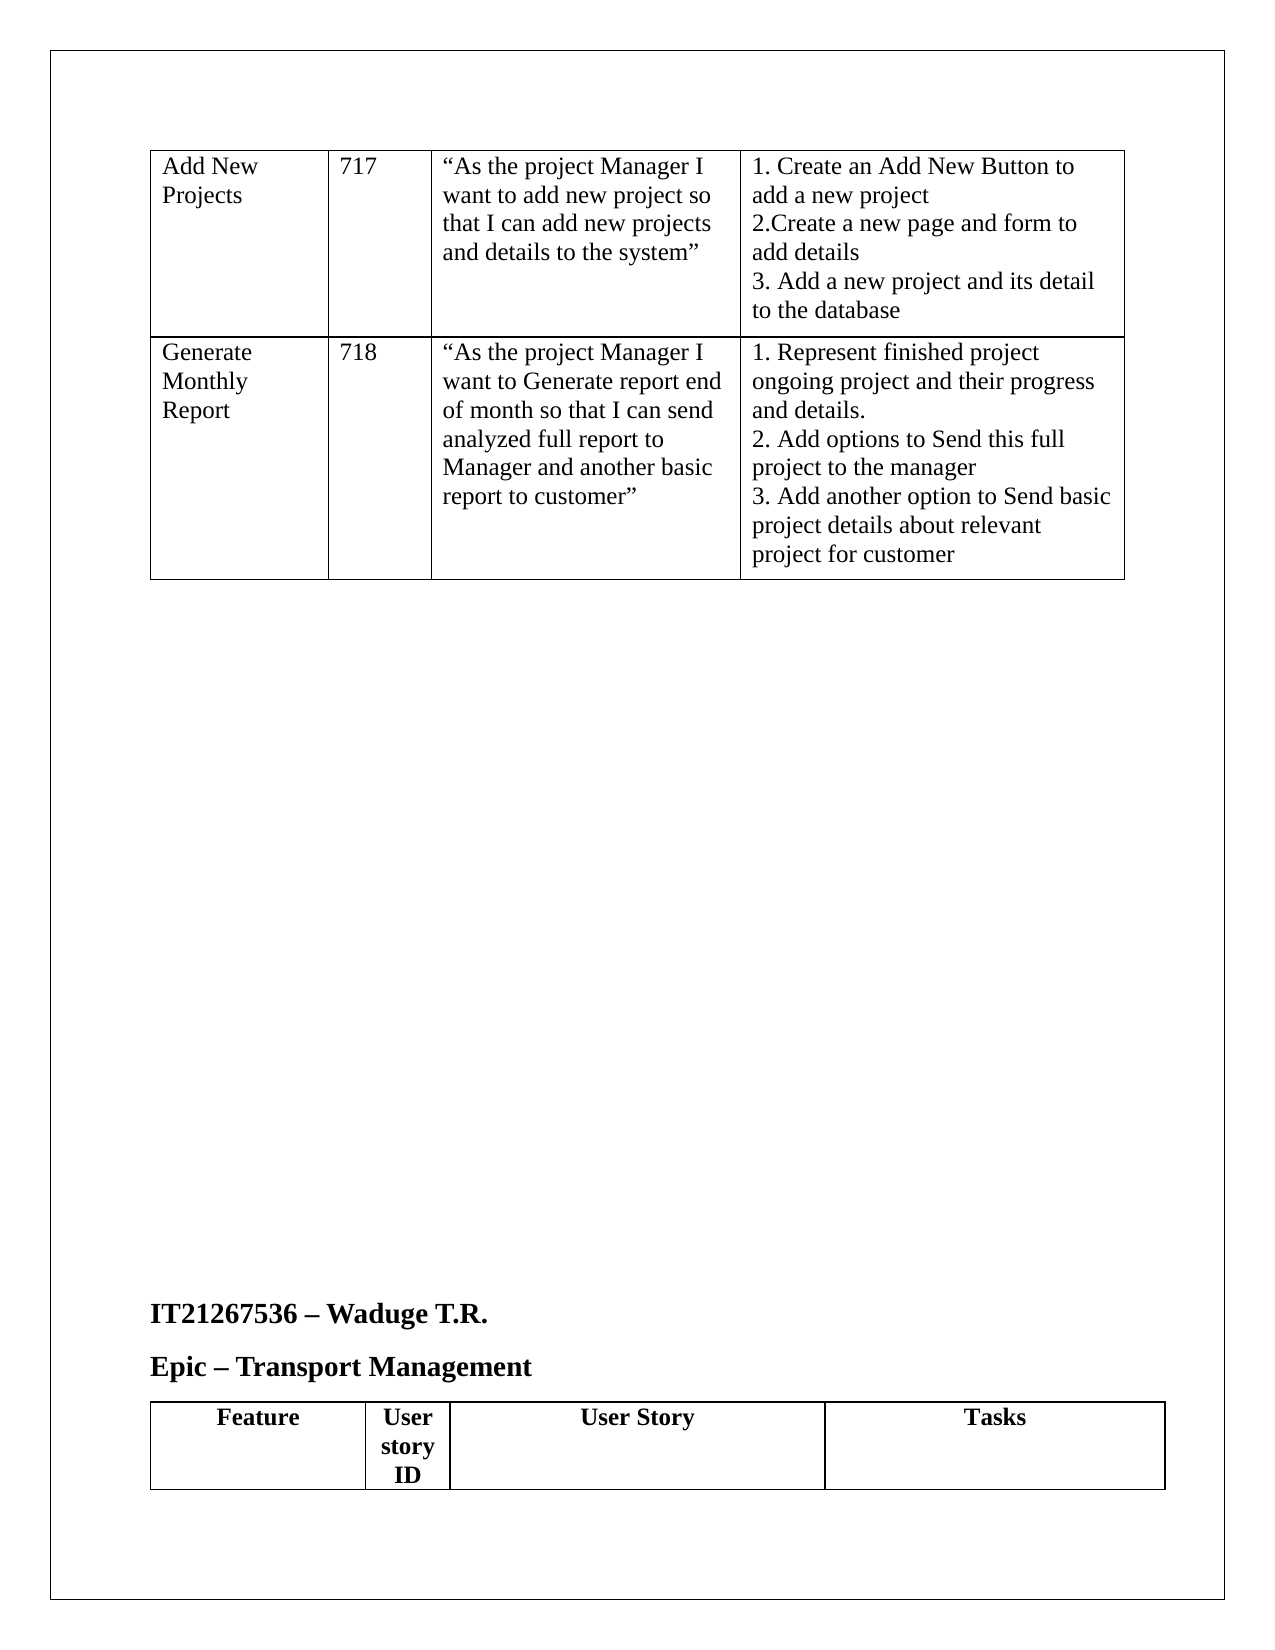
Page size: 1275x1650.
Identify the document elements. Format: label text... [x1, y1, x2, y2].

table_cell 1. Create an Add New Button to add a new project 2.Create a new page and form to add details 3. Add a new project and its detail to the database [741, 151, 1124, 336]
table_header User Story [451, 1403, 824, 1489]
text Epic – Transport Management [150, 1349, 1125, 1382]
table_cell “As the project Manager I want to Generate report end of month so that I can send analyzed full report to Manager and another basic report to customer” [432, 338, 740, 579]
table_cell 717 [329, 151, 431, 336]
table_header Tasks [826, 1403, 1164, 1489]
table_cell 1. Represent finished project ongoing project and their progress and details. 2. Add options to Send this full project to the manager 3. Add another option to Send basic project details about relevant project for customer [741, 338, 1124, 579]
text IT21267536 – Waduge T.R. [150, 1296, 1125, 1329]
table_header Feature [151, 1403, 365, 1489]
table_cell 718 [329, 338, 431, 579]
table_cell “As the project Manager I want to add new project so that I can add new projects and details to the system” [432, 151, 740, 336]
table_header User story ID [366, 1403, 449, 1489]
table_cell Generate Monthly Report [151, 338, 328, 579]
table_cell Add New Projects [151, 151, 328, 336]
